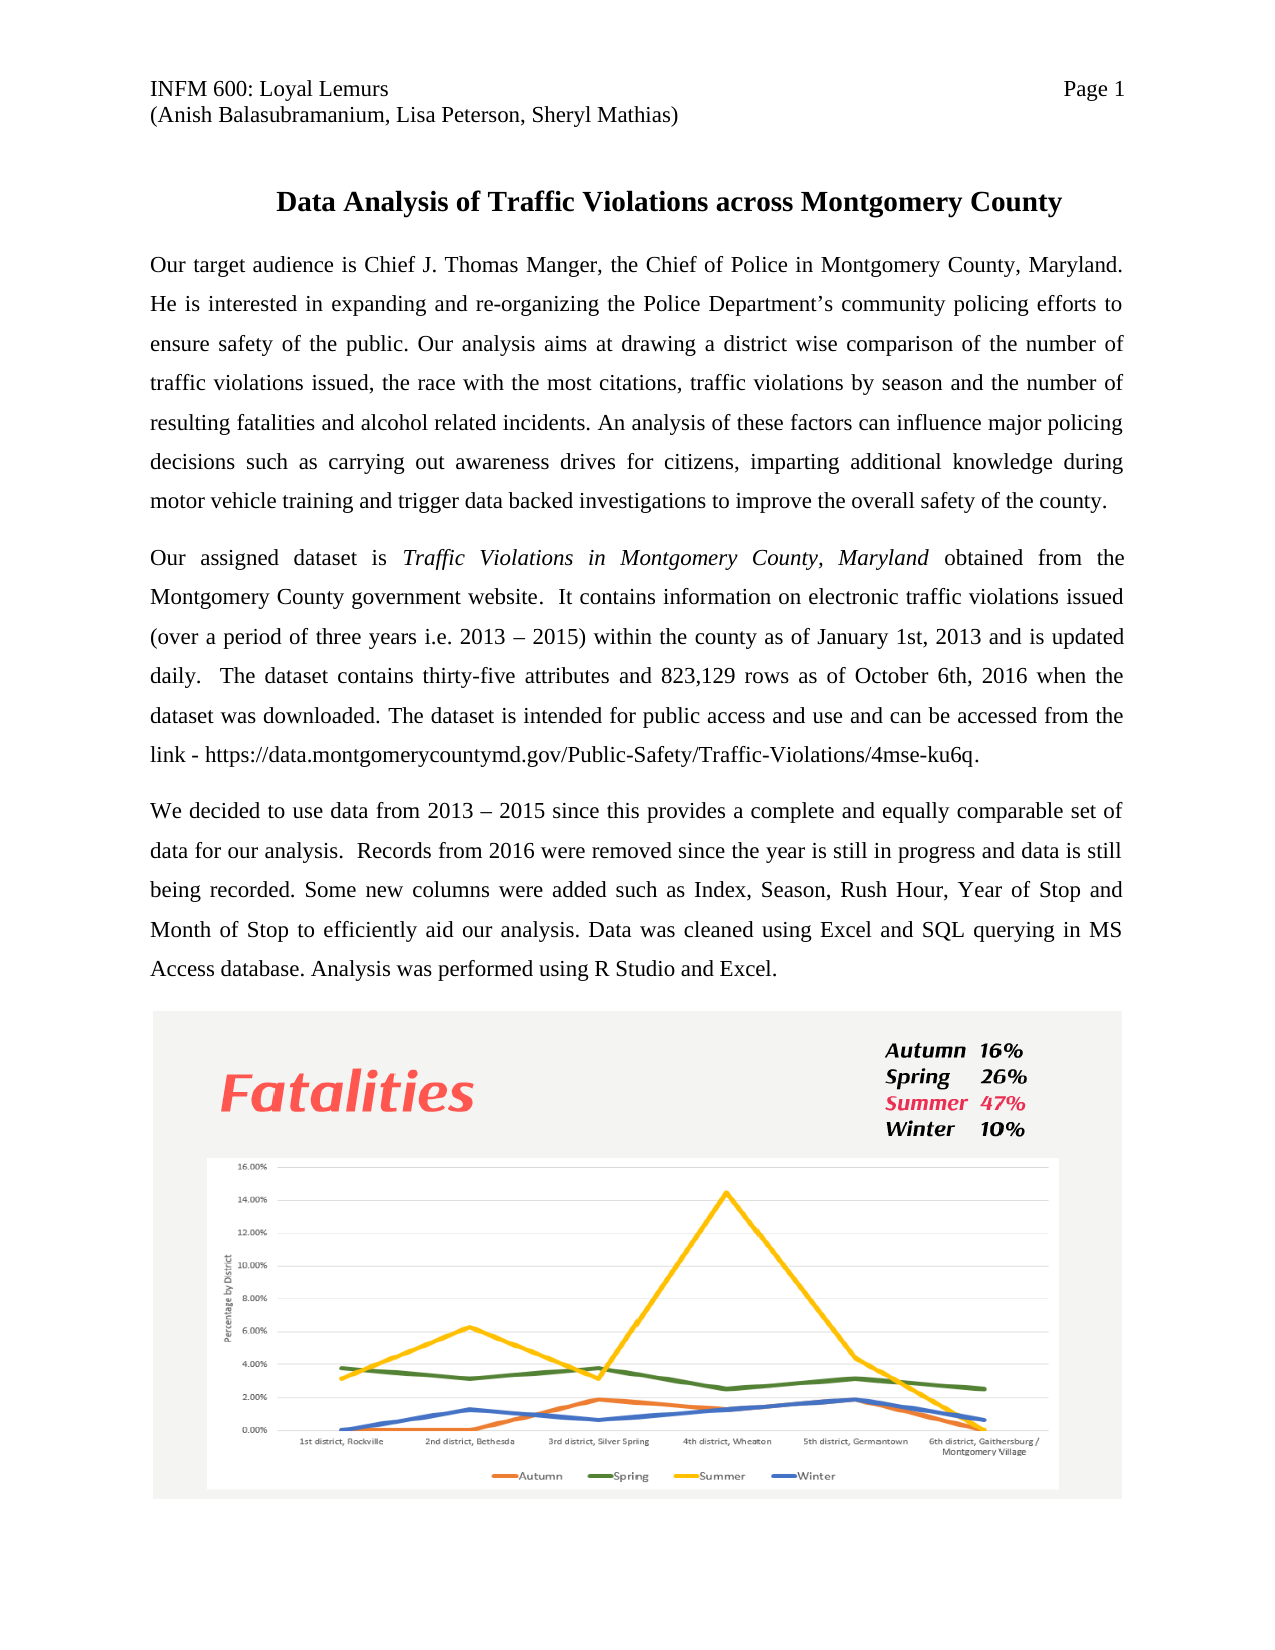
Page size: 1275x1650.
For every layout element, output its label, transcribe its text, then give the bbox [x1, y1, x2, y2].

picture [153, 1011, 1122, 1499]
text Our target audience is Chief J. Thomas Manger, the Chief of Police in Montgomery County, Maryland. He is interested in expanding and re-organizing the Police Department’s community policing efforts to ensure safety of the public. Our analysis aims at drawing a district wise comparison of the number of traffic violations issued, the race with the most citations, traffic violations by season and the number of resulting fatalities and alcohol related incidents. An analysis of these factors can influence major policing decisions such as carrying out awareness drives for citizens, imparting additional knowledge during motor vehicle training and trigger data backed investigations to improve the overall safety of the county. [150, 251, 1125, 514]
text Data Analysis of Traffic Violations across Montgomery County [150, 184, 1125, 217]
text Our assigned dataset is Traffic Violations in Montgomery County, Maryland obtained from the Montgomery County government website. It contains information on electronic traffic violations issued (over a period of three years i.e. 2013 – 2015) within the county as of January 1st, 2013 and is updated daily. The dataset contains thirty-five attributes and 823,129 rows as of October 6th, 2016 when the dataset was downloaded. The dataset is intended for public access and use and can be accessed from the link - https://data.montgomerycountymd.gov/Public-Safety/Traffic-Violations/4mse-ku6q. [150, 544, 1125, 767]
text We decided to use data from 2013 – 2015 since this provides a complete and equally comparable set of data for our analysis. Records from 2016 were removed since the year is still in progress and data is still being recorded. Some new columns were added such as Index, Season, Rush Hour, Year of Stop and Month of Stop to efficiently aid our analysis. Data was cleaned using Excel and SQL querying in MS Access database. Analysis was performed using R Studio and Excel. [150, 797, 1125, 982]
